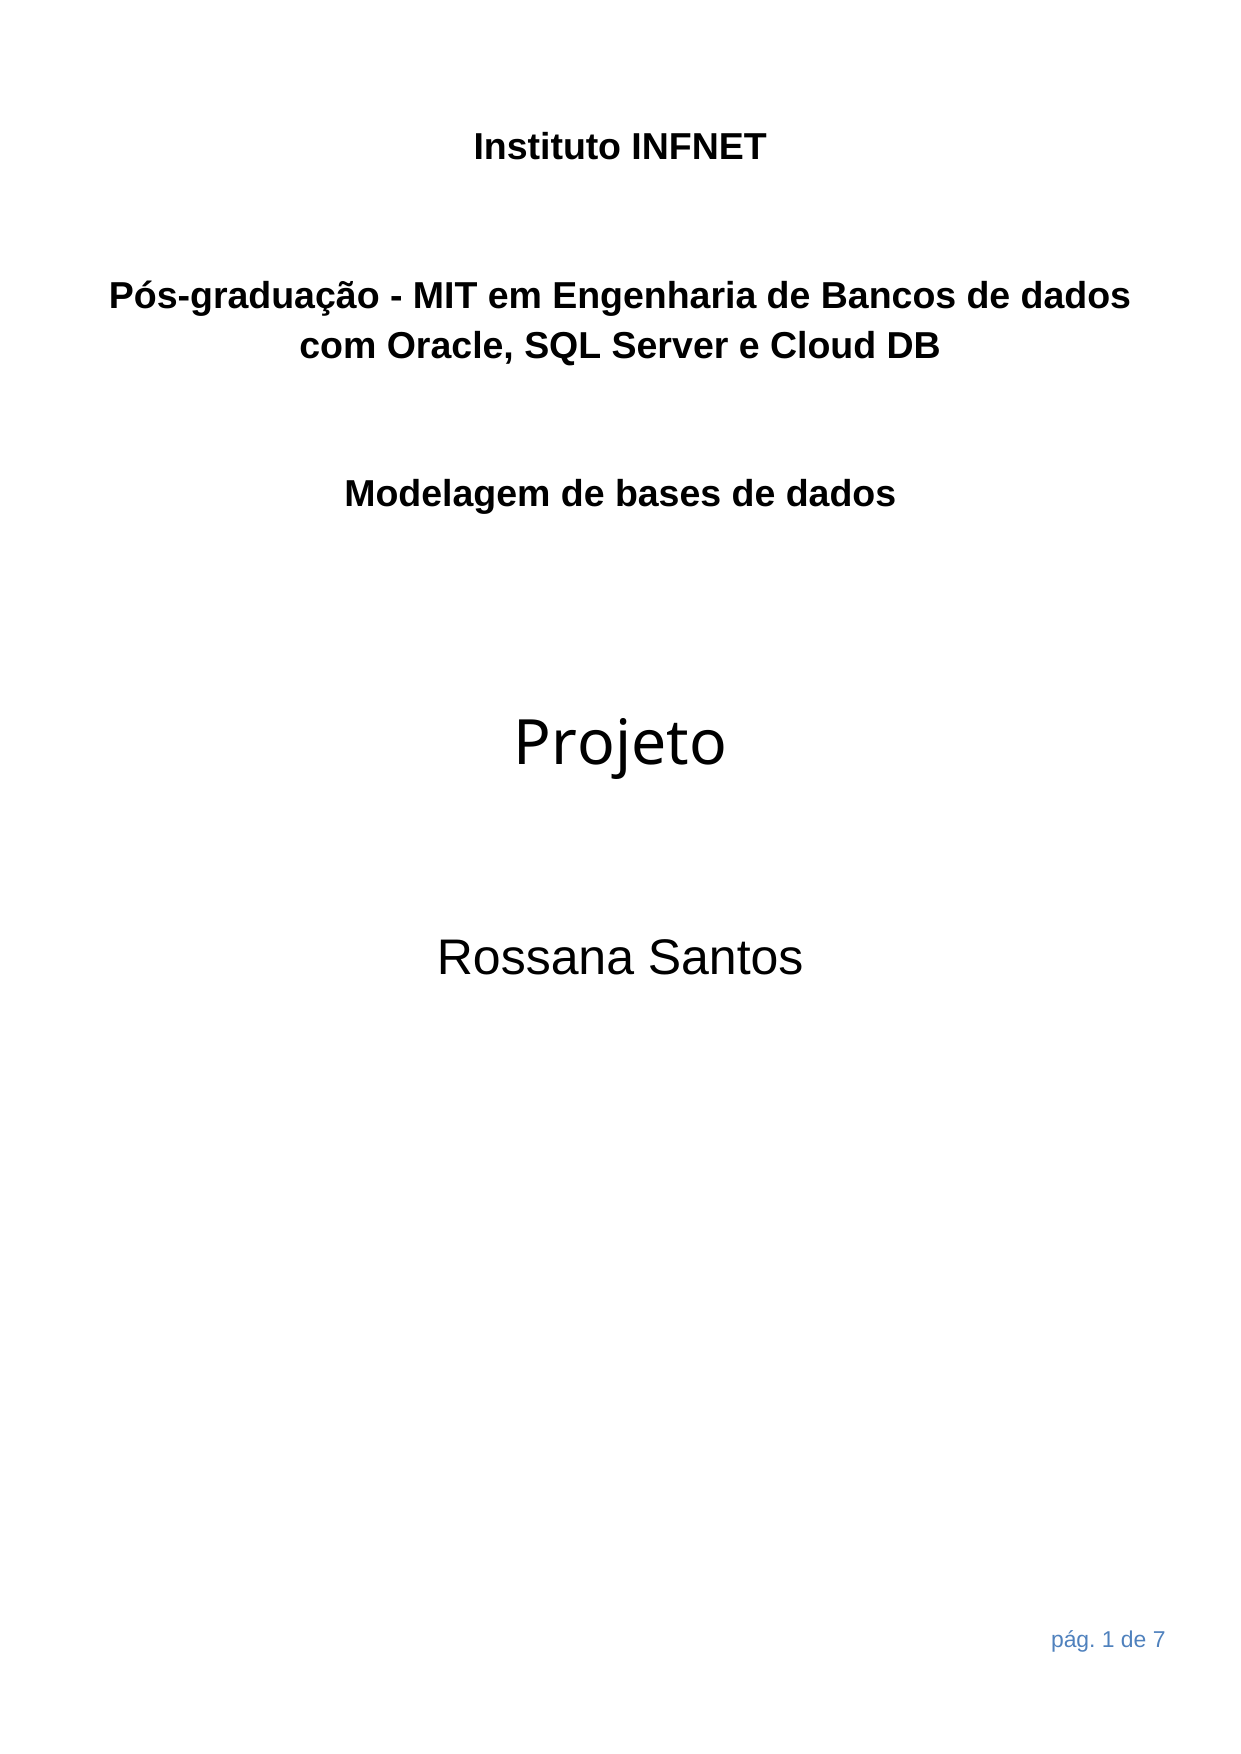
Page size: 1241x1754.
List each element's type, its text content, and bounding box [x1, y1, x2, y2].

text Rossana Santos [75, 927, 1165, 985]
text Instituto INFNET [75, 124, 1165, 168]
text Projeto [75, 697, 1165, 783]
text Pós-graduação - MIT em Engenharia de Bancos de dados com Oracle, SQL Server e Cloud DB [75, 273, 1165, 366]
text Modelagem de bases de dados [75, 472, 1165, 515]
